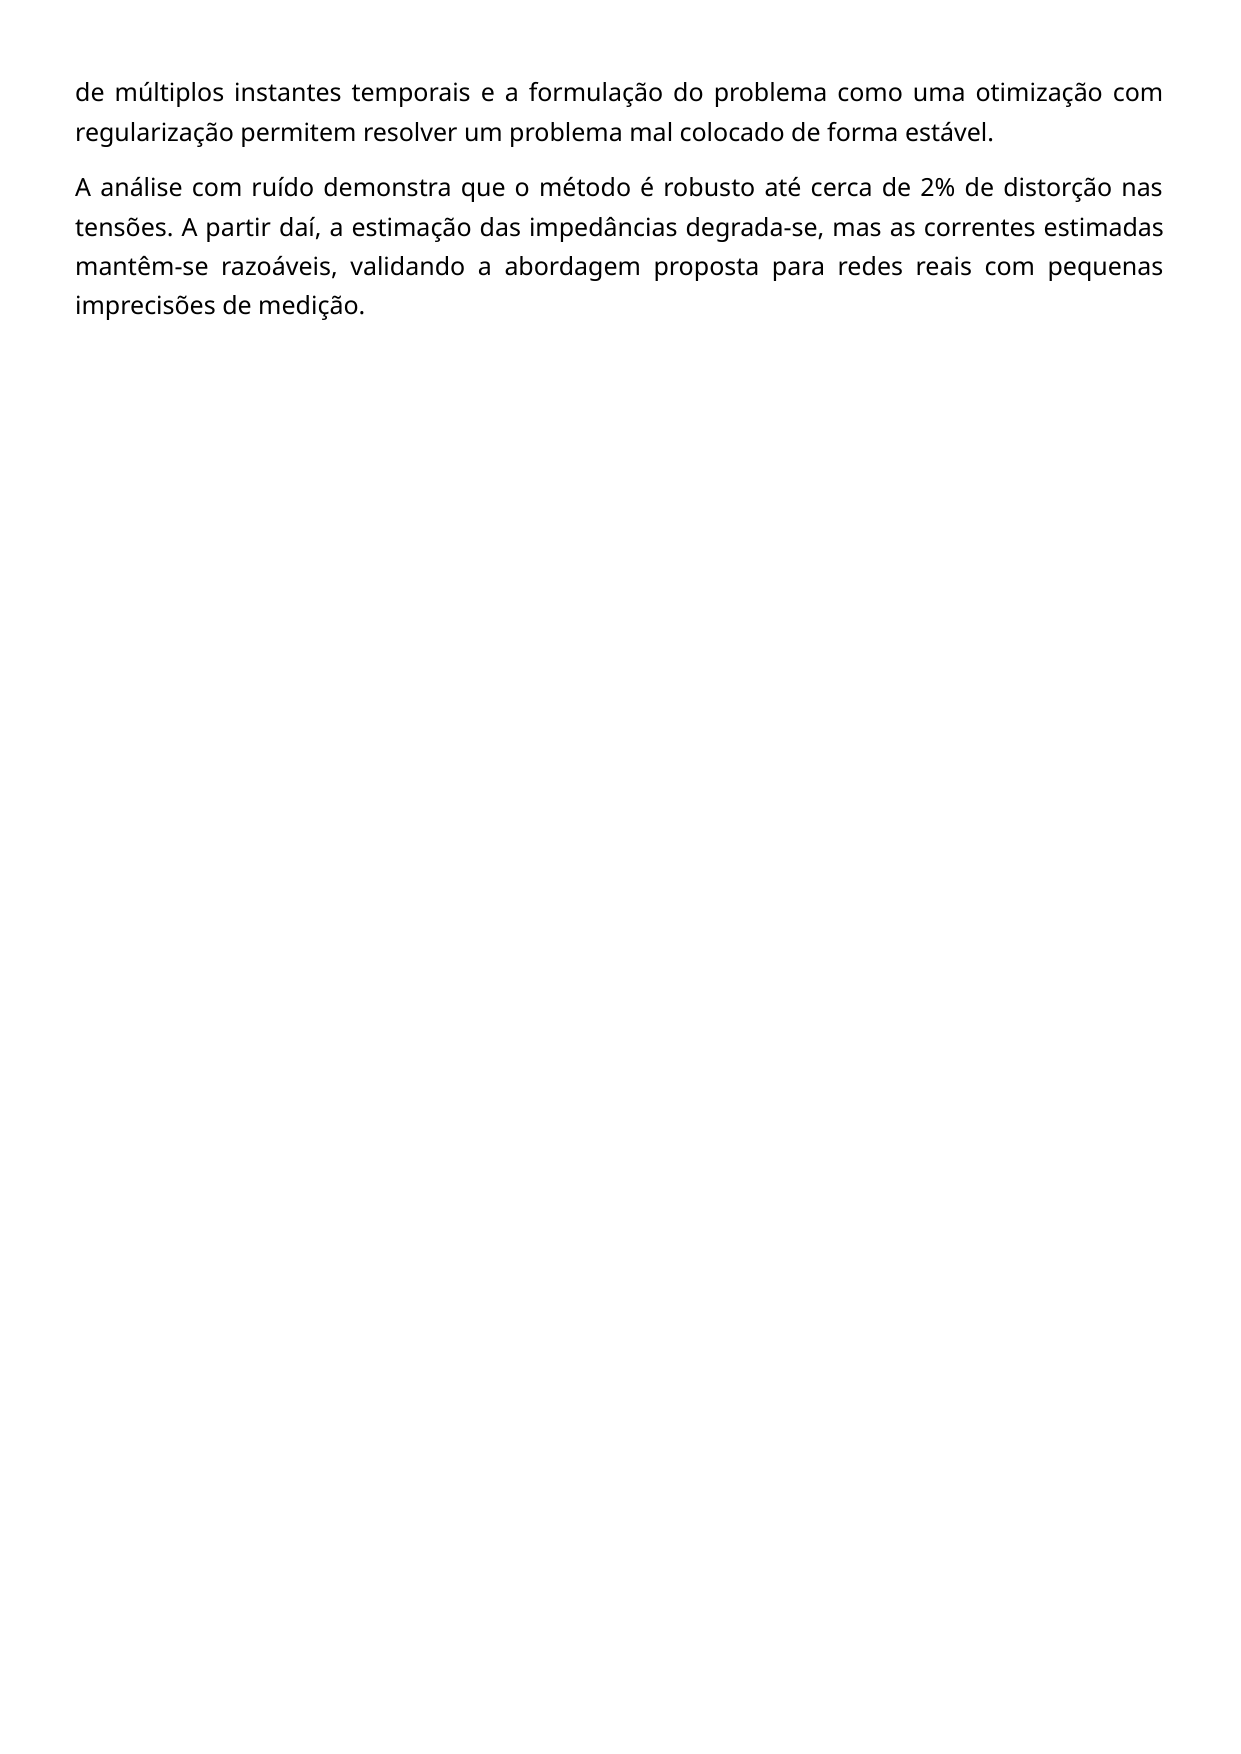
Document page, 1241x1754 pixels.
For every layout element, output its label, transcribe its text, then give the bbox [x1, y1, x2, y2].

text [75, 75, 1165, 148]
text A análise com ruído demonstra que o método é robusto até cerca de 2% de distorção nas tensões. A partir daí, a estimação das impedâncias degrada-se, mas as correntes estimadas mantêm-se razoáveis, validando a abordagem proposta para redes reais com pequenas imprecisões de medição. [75, 170, 1165, 322]
